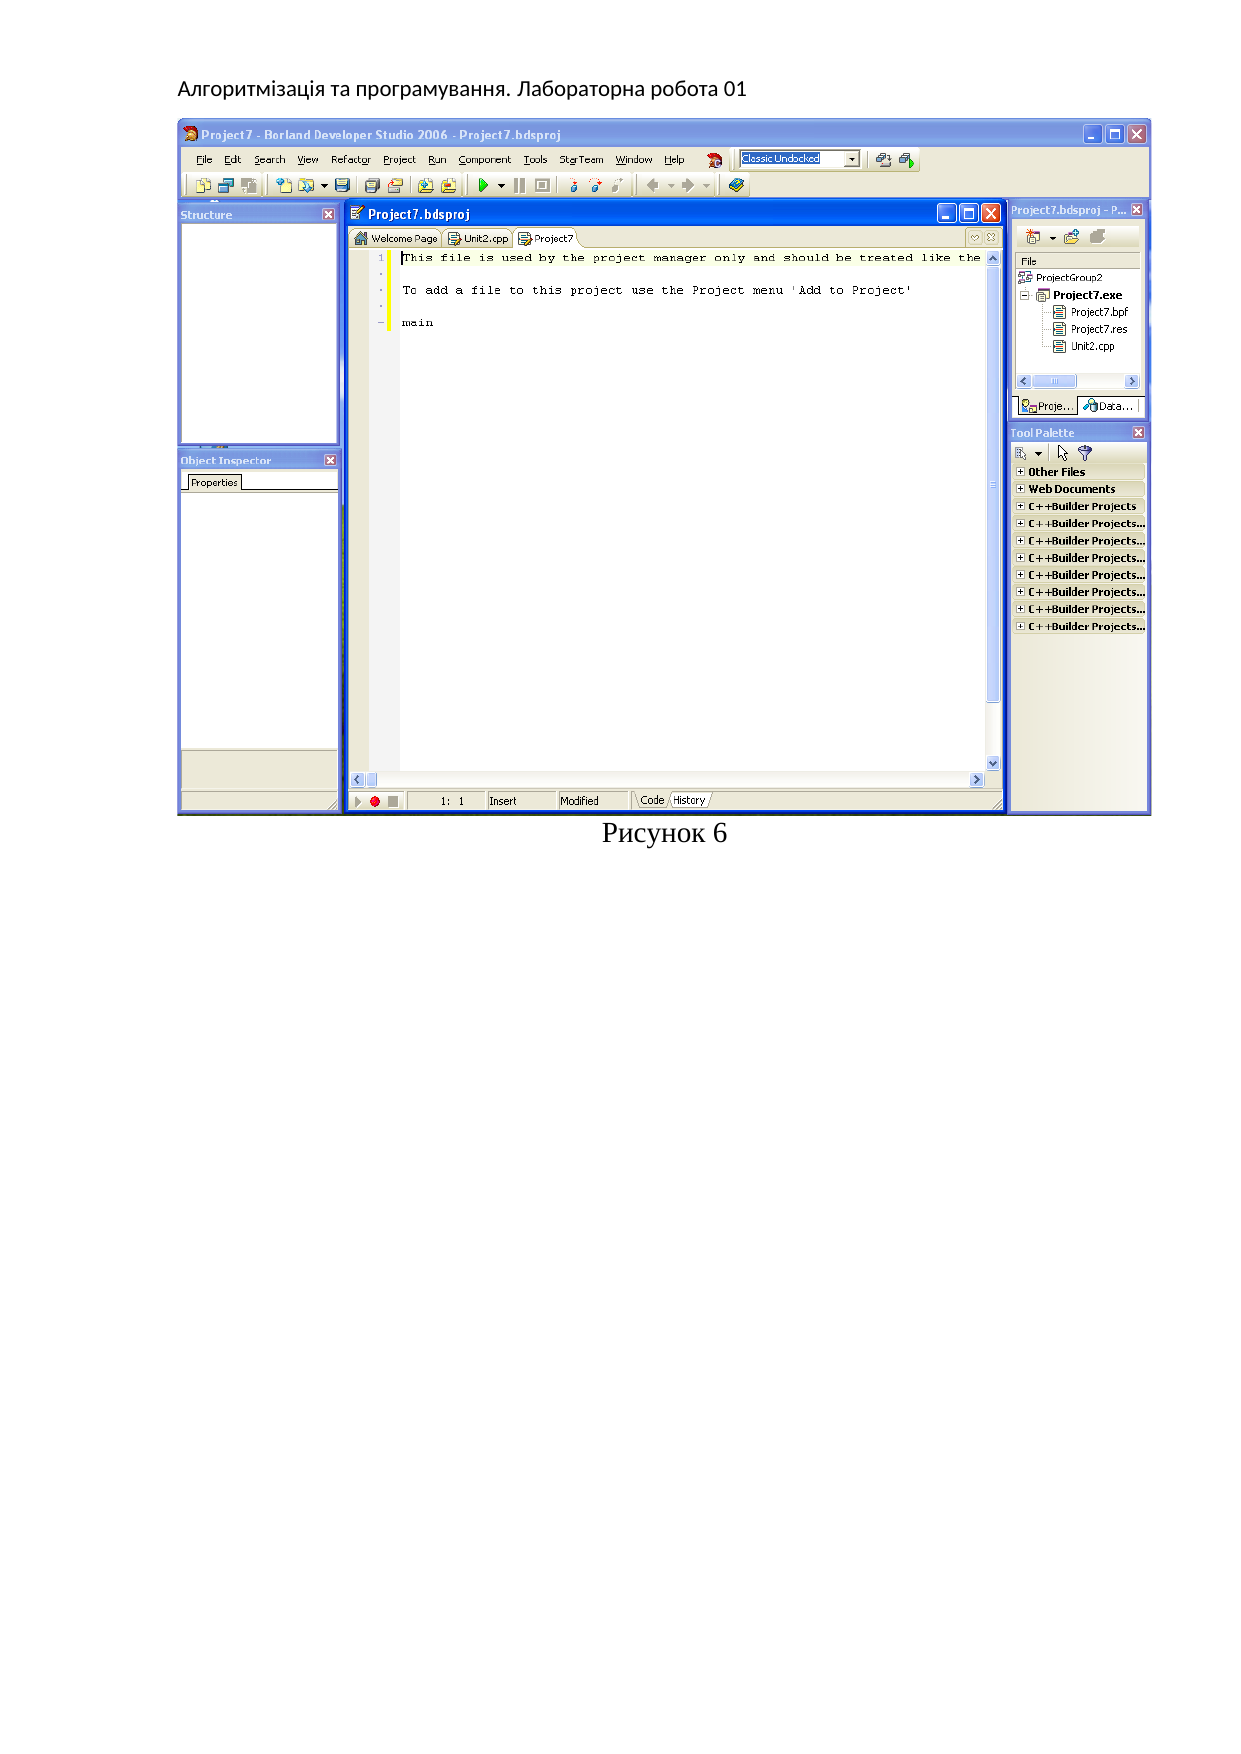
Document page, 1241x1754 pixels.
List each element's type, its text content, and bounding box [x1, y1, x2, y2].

picture [177, 118, 1152, 816]
text Рисунок 6 [177, 816, 1152, 849]
